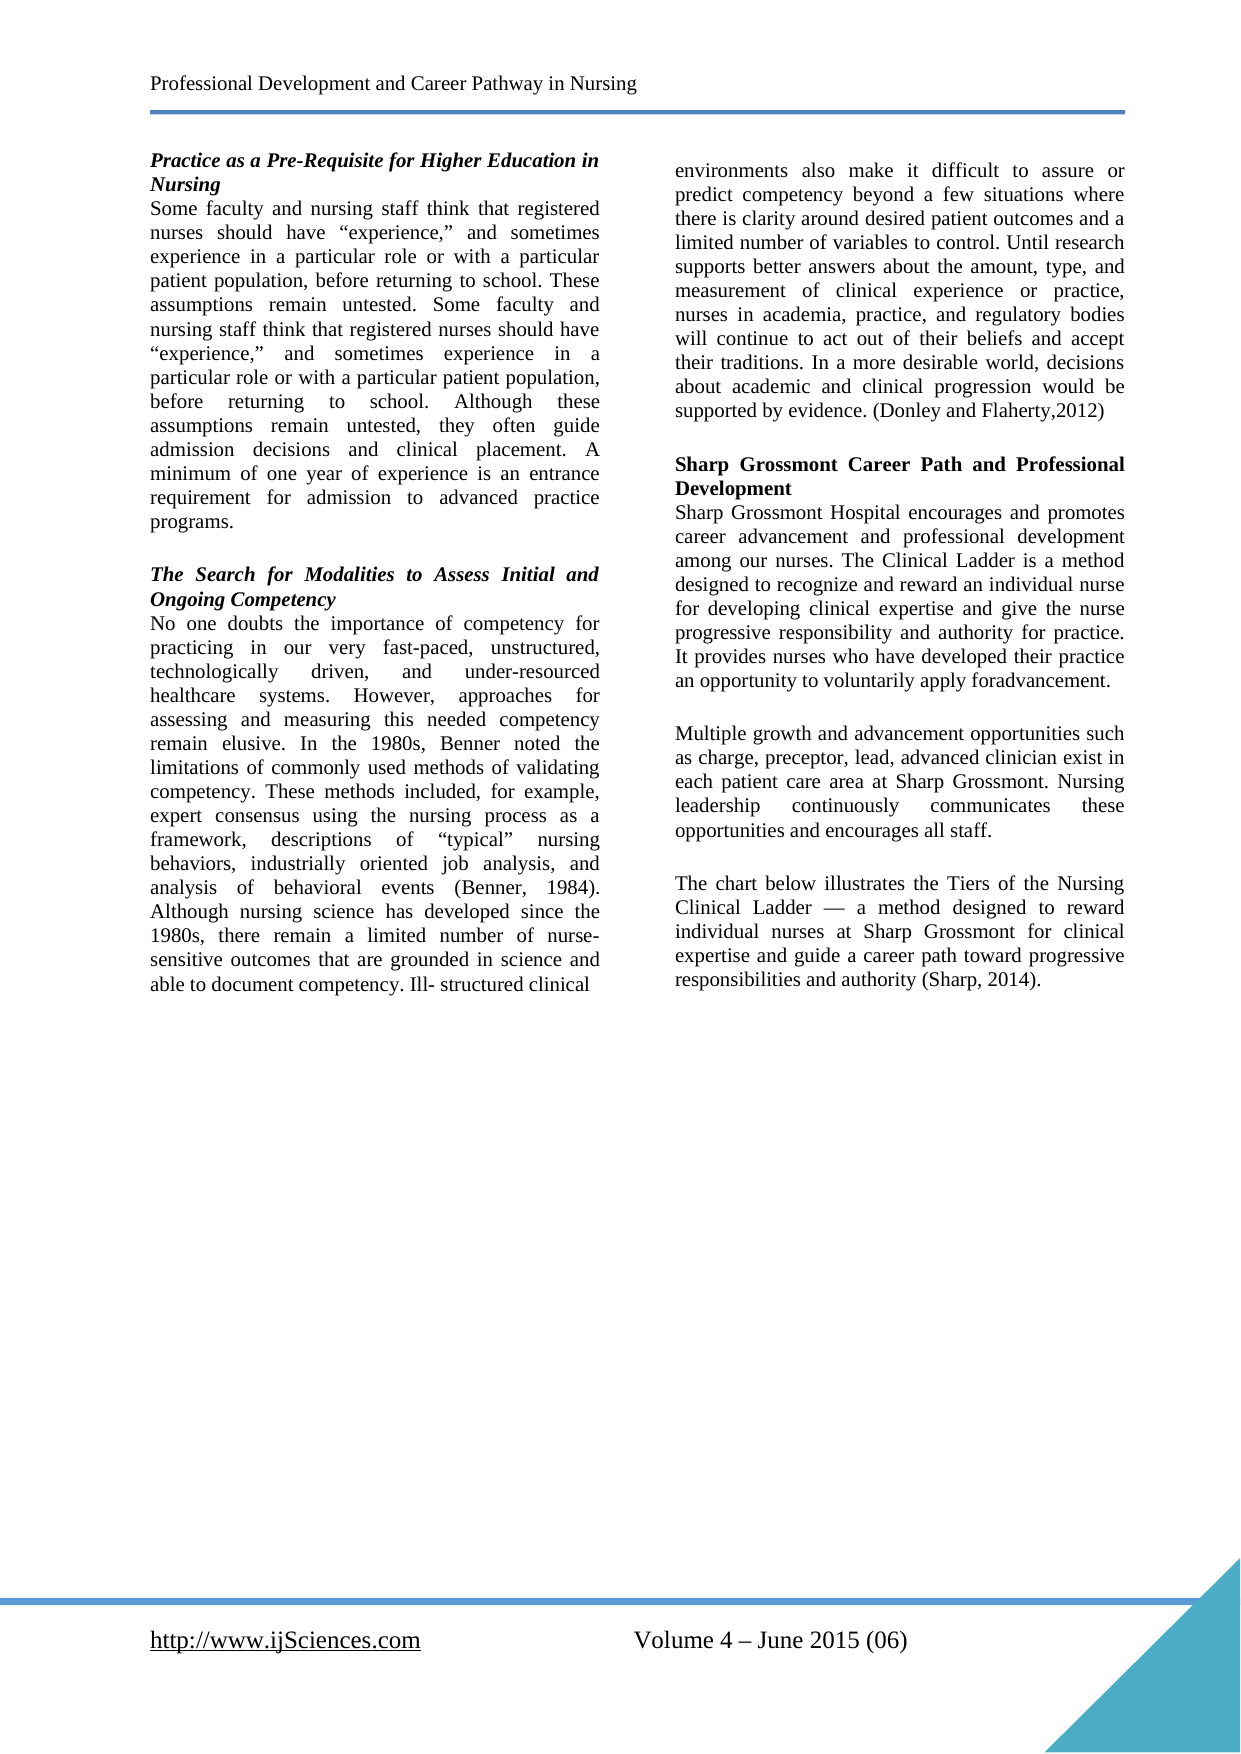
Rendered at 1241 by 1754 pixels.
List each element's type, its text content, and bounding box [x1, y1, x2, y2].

subtitle Sharp Grossmont Career Path and Professional Development [675, 452, 1125, 500]
text Sharp Grossmont Hospital encourages and promotes career advancement and professional development among our nurses. The Clinical Ladder is a method designed to recognize and reward an individual nurse for developing clinical expertise and give the nurse progressive responsibility and authority for practice. It provides nurses who have developed their practice an opportunity to voluntarily apply foradvancement. [675, 500, 1125, 692]
text Some faculty and nursing staff think that registered nurses should have “experience,” and sometimes experience in a particular role or with a particular patient population, before returning to school. These assumptions remain untested. Some faculty and nursing staff think that registered nurses should have “experience,” and sometimes experience in a particular role or with a particular patient population, before returning to school. Although these assumptions remain untested, they often guide admission decisions and clinical placement. A minimum of one year of experience is an entrance requirement for admission to advanced practice programs. [150, 196, 600, 533]
text The chart below illustrates the Tiers of the Nursing Clinical Ladder — a method designed to reward individual nurses at Sharp Grossmont for clinical expertise and guide a career path toward progressive responsibilities and authority (Sharp, 2014). [675, 871, 1125, 991]
text No one doubts the importance of competency for practicing in our very fast-paced, unstructured, technologically driven, and under-resourced healthcare systems. However, approaches for assessing and measuring this needed competency remain elusive. In the 1980s, Benner noted the limitations of commonly used methods of validating competency. These methods included, for example, expert consensus using the nursing process as a framework, descriptions of “typical” nursing behaviors, industrially oriented job analysis, and analysis of behavioral events (Benner, 1984). Although nursing science has developed since the 1980s, there remain a limited number of nurse- sensitive outcomes that are grounded in science and able to document competency. Ill- structured clinical [150, 611, 600, 996]
subtitle The Search for Modalities to Assess Initial and Ongoing Competency [150, 562, 599, 611]
subtitle Practice as a Pre-Requisite for Higher Education in Nursing [150, 148, 600, 196]
text Multiple growth and advancement opportunities such as charge, preceptor, lead, advanced clinician exist in each patient care area at Sharp Grossmont. Nursing leadership continuously communicates these opportunities and encourages all staff. [675, 721, 1125, 842]
text environments also make it difficult to assure or predict competency beyond a few situations where there is clarity around desired patient outcomes and a limited number of variables to control. Until research supports better answers about the amount, type, and measurement of clinical experience or practice, nurses in academia, practice, and regulatory bodies will continue to act out of their beliefs and accept their traditions. In a more desirable world, decisions about academic and clinical progression would be supported by evidence. (Donley and Flaherty,2012) [675, 157, 1125, 422]
